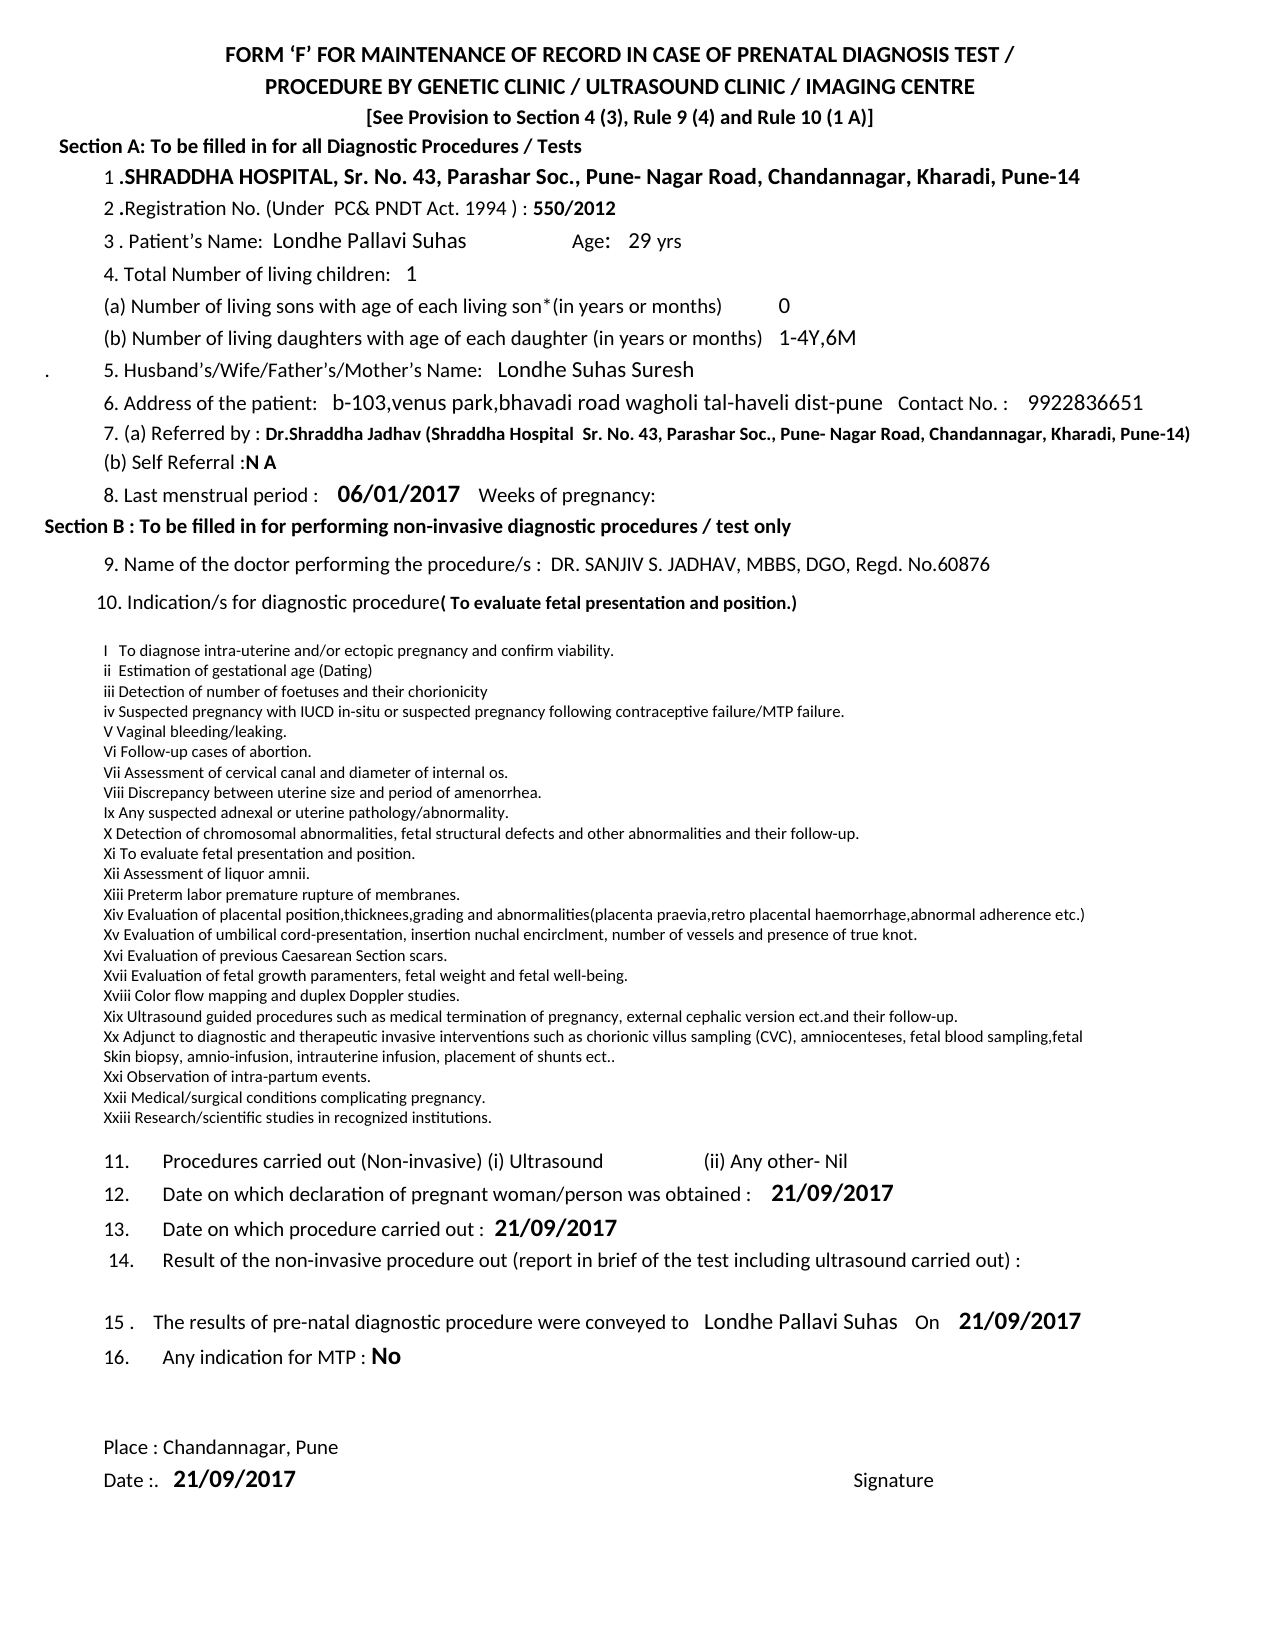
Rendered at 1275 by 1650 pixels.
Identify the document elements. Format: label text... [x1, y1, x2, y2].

text Xiv Evaluation of placental position,thicknees,grading and abnormalities(placenta praevia,retro placental haemorrhage,abnormal adherence etc.) [0, 904, 1275, 924]
text Xi To evaluate fetal presentation and position. [0, 843, 1196, 864]
text Viii Discrepancy between uterine size and period of amenorrhea. [0, 782, 1196, 803]
text 8. Last menstrual period : Weeks of pregnancy: [44, 478, 1255, 509]
text 10. Indication/s for diagnostic procedure( To evaluate fetal presentation and position.) [0, 589, 1196, 615]
text 1 .SHRADDHA HOSPITAL, Sr. No. 43, Parashar Soc., Pune- Nagar Road, Chandannagar, Kharadi, Pune-14 [44, 162, 1196, 191]
text 6. Address of the patient: Contact No. : [103, 388, 1255, 416]
text 16. Any indication for MTP : No [0, 1341, 1275, 1371]
text FORM ‘F’ FOR MAINTENANCE OF RECORD IN CASE OF PRENATAL DIAGNOSIS TEST / [44, 40, 1196, 68]
text Xix Ultrasound guided procedures such as medical termination of pregnancy, external cephalic version ect.and their follow-up. [0, 1006, 1275, 1026]
text V Vaginal bleeding/leaking. [0, 721, 1196, 742]
text Xvi Evaluation of previous Caesarean Section scars. [0, 945, 1275, 965]
text 11. Procedures carried out (Non-invasive) (i) Ultrasound (ii) Any other- Nil [0, 1148, 1275, 1173]
text (a) Number of living sons with age of each living son*(in years or months) [44, 291, 1255, 319]
text 12. Date on which declaration of pregnant woman/person was obtained : [0, 1177, 1275, 1208]
text I To diagnose intra-uterine and/or ectopic pregnancy and confirm viability. [75, 640, 1255, 661]
text iii Detection of number of foetuses and their chorionicity [0, 681, 1196, 701]
text Xxii Medical/surgical conditions complicating pregnancy. [0, 1087, 1275, 1107]
text ii Estimation of gestational age (Dating) [0, 661, 1196, 681]
text Xxiii Research/scientific studies in recognized institutions. [0, 1107, 1275, 1128]
text Skin biopsy, amnio-infusion, intrauterine infusion, placement of shunts ect.. [0, 1046, 1275, 1067]
text 7. (a) Referred by : Dr.Shraddha Jadhav (Shraddha Hospital Sr. No. 43, Parashar Soc., Pune- Nagar Road, Chandannagar, Kharadi, Pune-14) [44, 420, 1255, 445]
text Date :. Signature [0, 1463, 1275, 1493]
text (b) Self Referral :N A [44, 449, 1255, 474]
text X Detection of chromosomal abnormalities, fetal structural defects and other abnormalities and their follow-up. [0, 823, 1196, 843]
text Xii Assessment of liquor amnii. [0, 864, 1196, 884]
text 3 . Patient’s Name: Age: yrs [44, 224, 1166, 254]
text iv Suspected pregnancy with IUCD in-situ or suspected pregnancy following contraceptive failure/MTP failure. [0, 701, 1196, 721]
text Section B : To be filled in for performing non-invasive diagnostic procedures / test only [44, 513, 1255, 538]
text Xxi Observation of intra-partum events. [103, 1067, 1275, 1087]
text 13. Date on which procedure carried out : [0, 1212, 1275, 1243]
text Place : Chandannagar, Pune [0, 1434, 1275, 1459]
text 15 . The results of pre-natal diagnostic procedure were conveyed to On [0, 1306, 1275, 1336]
text Section A: To be filled in for all Diagnostic Procedures / Tests [44, 133, 1196, 159]
text PROCEDURE BY GENETIC CLINIC / ULTRASOUND CLINIC / IMAGING CENTRE [44, 72, 1196, 100]
text 9. Name of the doctor performing the procedure/s : DR. SANJIV S. JADHAV, MBBS, DGO, Regd. No.60876 [0, 551, 1255, 577]
text Vi Follow-up cases of abortion. [0, 742, 1196, 762]
text Xx Adjunct to diagnostic and therapeutic invasive interventions such as chorionic villus sampling (CVC), amniocenteses, fetal blood sampling,fetal [0, 1026, 1275, 1046]
text Xviii Color flow mapping and duplex Doppler studies. [0, 986, 1275, 1006]
text 14. Result of the non-invasive procedure out (report in brief of the test including ultrasound carried out) : [103, 1247, 1226, 1273]
text [See Provision to Section 4 (3), Rule 9 (4) and Rule 10 (1 A)] [44, 104, 1196, 129]
text 2 .Registration No. (Under PC& PNDT Act. 1994 ) : 550/2012 [44, 195, 1196, 220]
text Xv Evaluation of umbilical cord-presentation, insertion nuchal encirclment, number of vessels and presence of true knot. [0, 924, 1275, 945]
text . 5. Husband’s/Wife/Father’s/Mother’s Name: [44, 355, 1255, 383]
text (b) Number of living daughters with age of each daughter (in years or months) [44, 323, 1255, 351]
text 4. Total Number of living children: [44, 259, 1196, 287]
text Vii Assessment of cervical canal and diameter of internal os. [0, 762, 1196, 782]
text Ix Any suspected adnexal or uterine pathology/abnormality. [0, 803, 1196, 823]
text Xvii Evaluation of fetal growth paramenters, fetal weight and fetal well-being. [0, 965, 1275, 986]
text Xiii Preterm labor premature rupture of membranes. [0, 884, 1196, 904]
